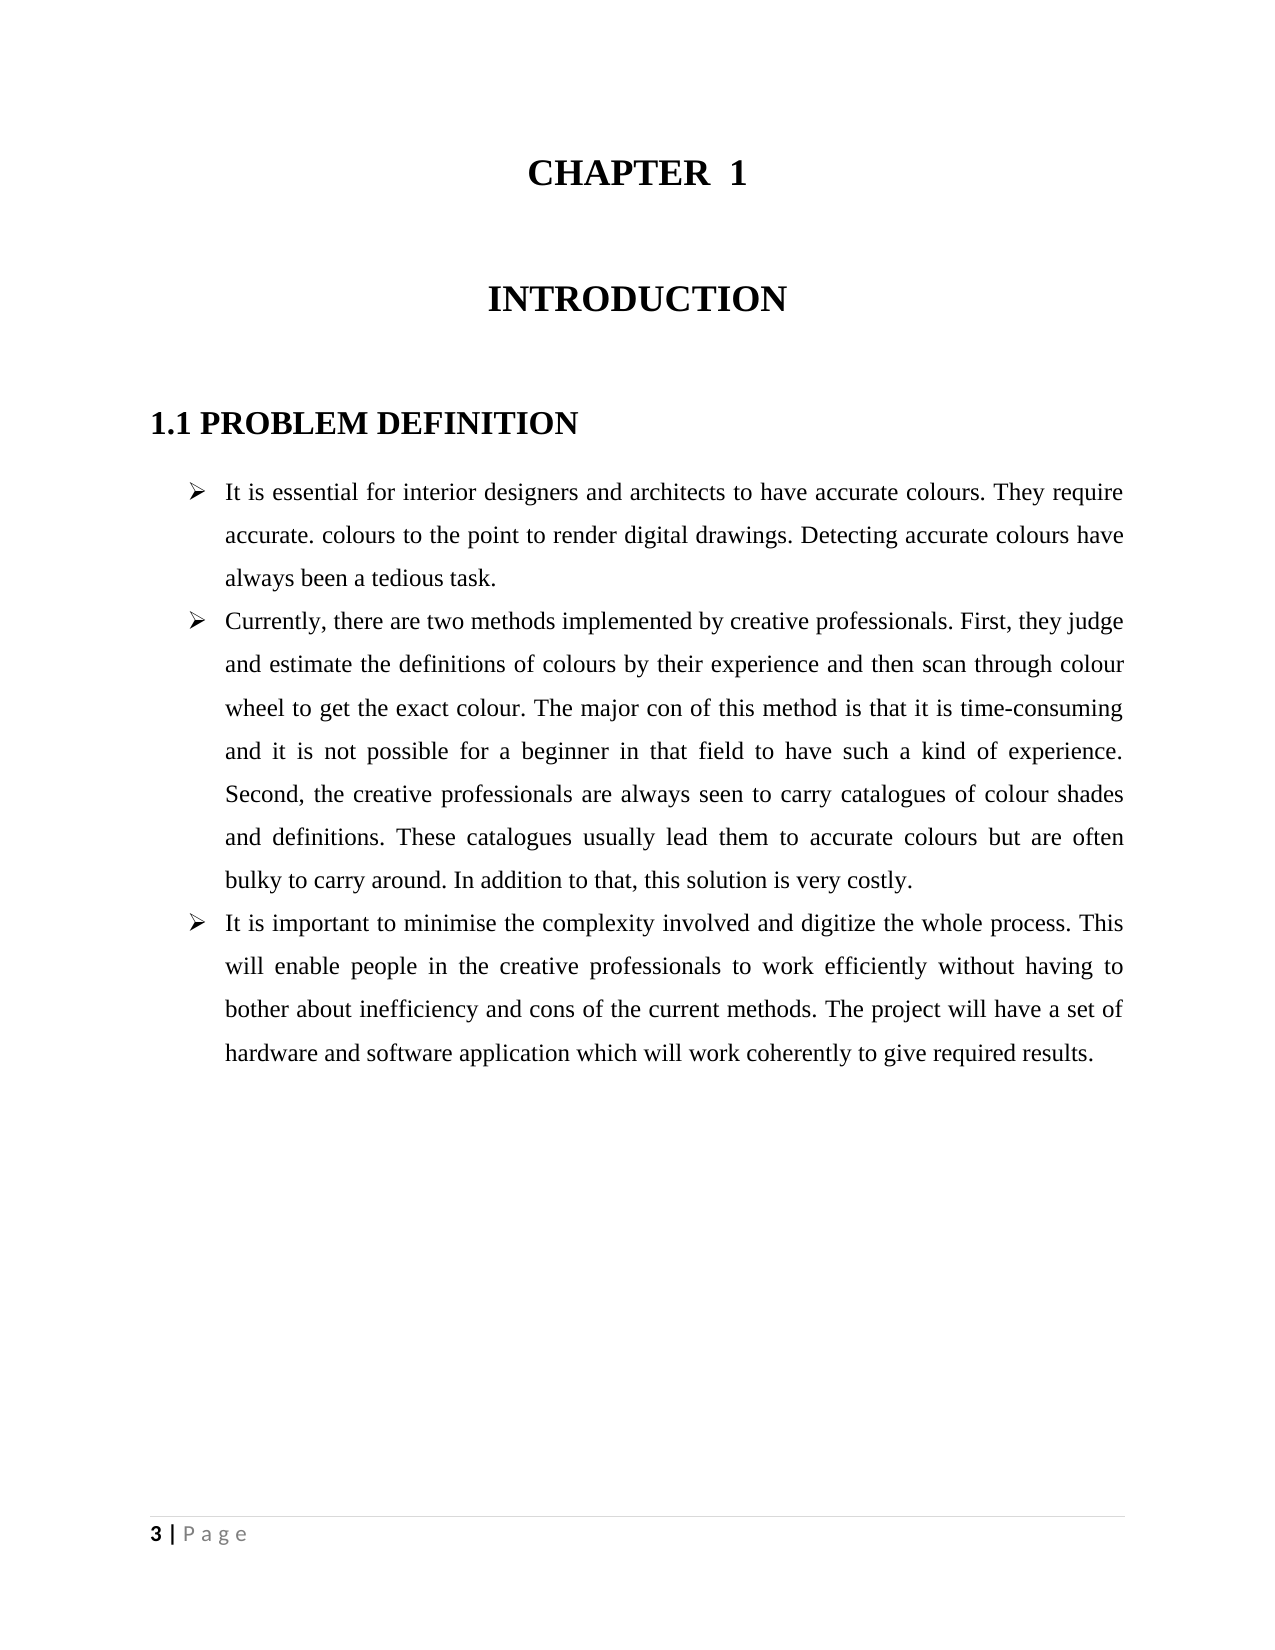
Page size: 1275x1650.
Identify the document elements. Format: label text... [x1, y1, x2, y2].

text 1.1 PROBLEM DEFINITION [150, 403, 1125, 441]
list It is important to minimise the complexity involved and digitize the whole process. This will enable people in the creative professionals to work efficiently without having to bother about inefficiency and cons of the current methods. The project will have a set of hardware and software application which will work coherently to give required results. [187, 908, 1125, 1066]
text CHAPTER 1 [150, 150, 1125, 193]
list It is essential for interior designers and architects to have accurate colours. They require accurate. colours to the point to render digital drawings. Detecting accurate colours have always been a tedious task. [187, 477, 1125, 592]
text INTRODUCTION [150, 276, 1125, 319]
list Currently, there are two methods implemented by creative professionals. First, they judge and estimate the definitions of colours by their experience and then scan through colour wheel to get the exact colour. The major con of this method is that it is time-consuming and it is not possible for a beginner in that field to have such a kind of experience. Second, the creative professionals are always seen to carry catalogues of colour shades and definitions. These catalogues usually lead them to accurate colours but are often bulky to carry around. In addition to that, this solution is very costly. [187, 606, 1125, 894]
